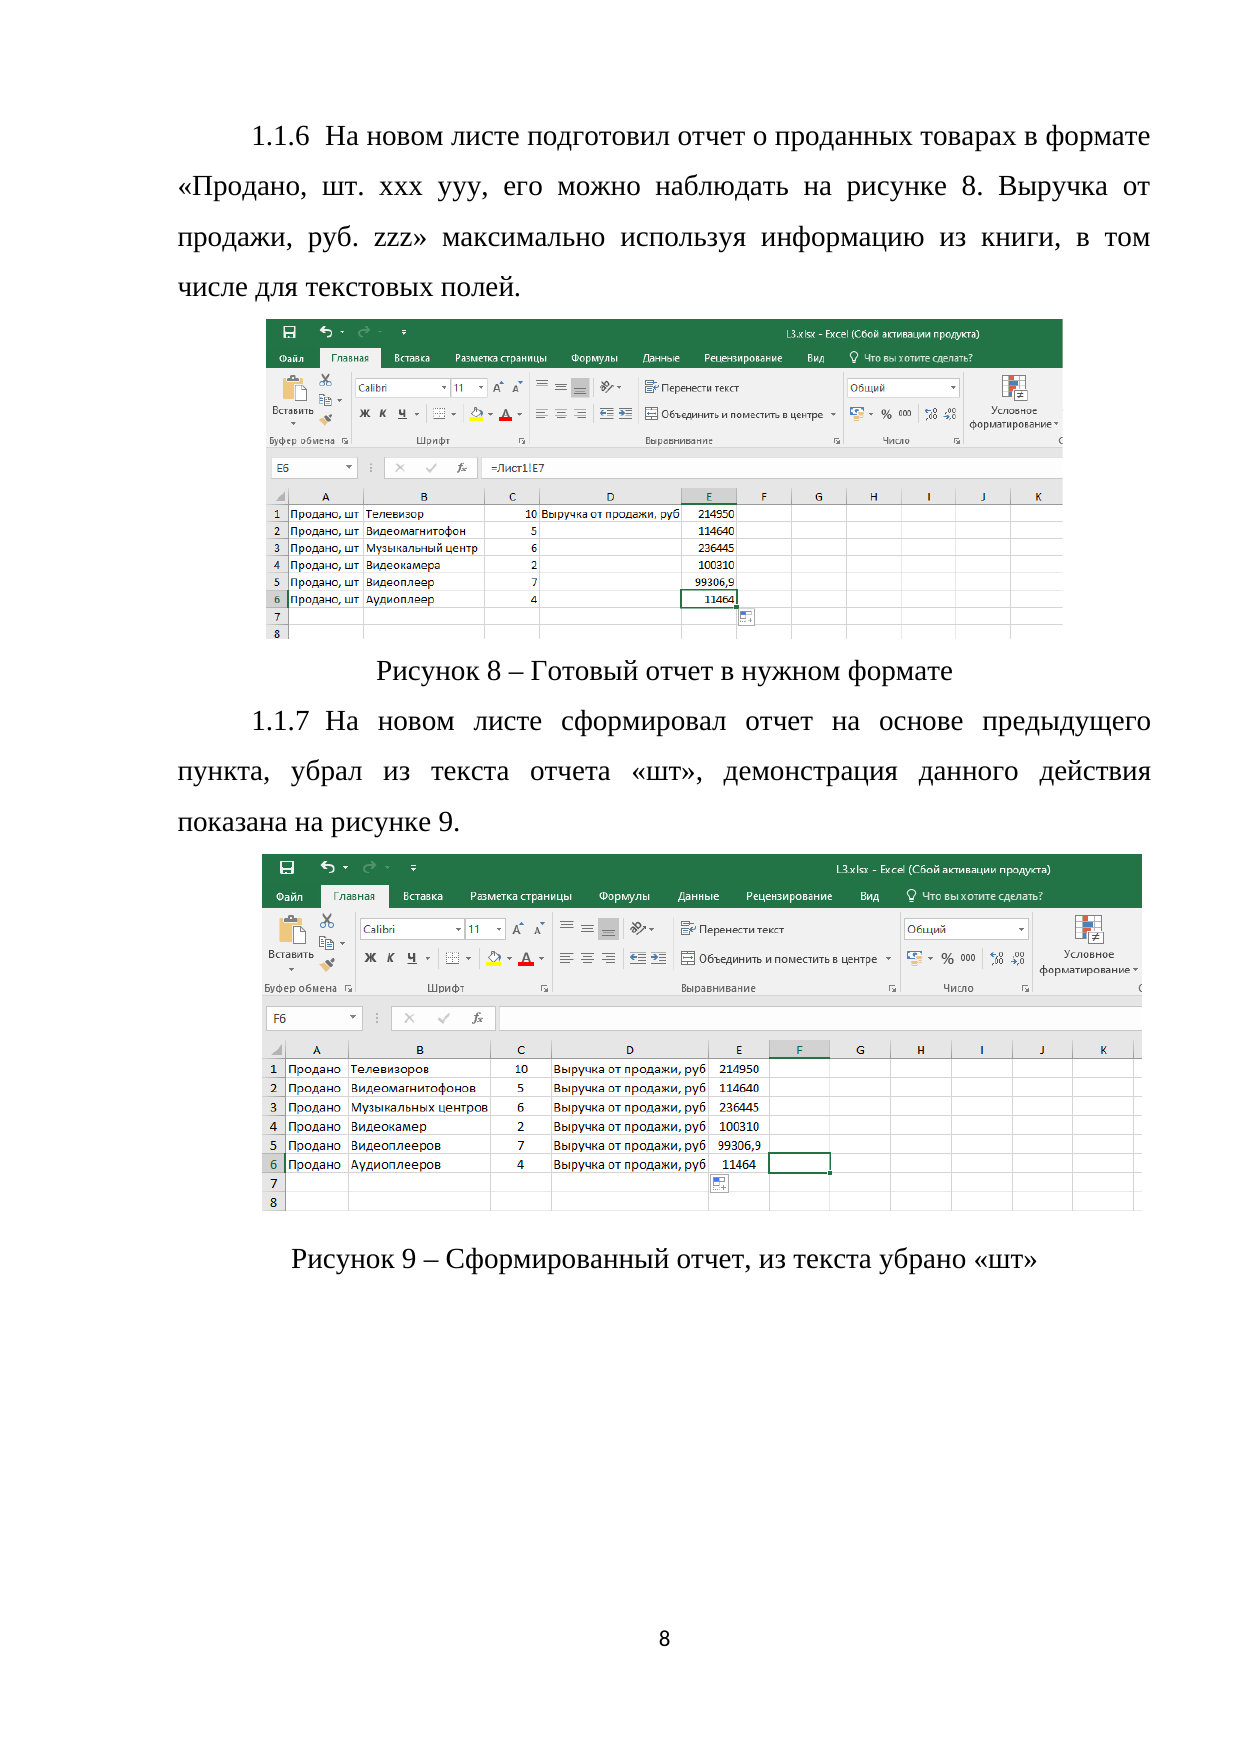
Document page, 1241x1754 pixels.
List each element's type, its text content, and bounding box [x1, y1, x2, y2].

list На новом листе подготовил отчет о проданных товарах в формате «Продано, шт. ххх ууу, его можно наблюдать на рисунке 8. Выручка от продажи, руб. zzz» максимально используя информацию из книги, в том числе для текстовых полей. [177, 118, 1152, 303]
text Рисунок 9 – Сформированный отчет, из текста убрано «шт» [177, 1241, 1152, 1274]
picture [262, 854, 1142, 1211]
list На новом листе сформировал отчет на основе предыдущего пункта, убрал из текста отчета «шт», демонстрация данного действия показана на рисунке 9. [177, 703, 1152, 837]
list Рисунок 8 – Готовый отчет в нужном формате [177, 653, 1152, 686]
picture [266, 319, 1063, 639]
